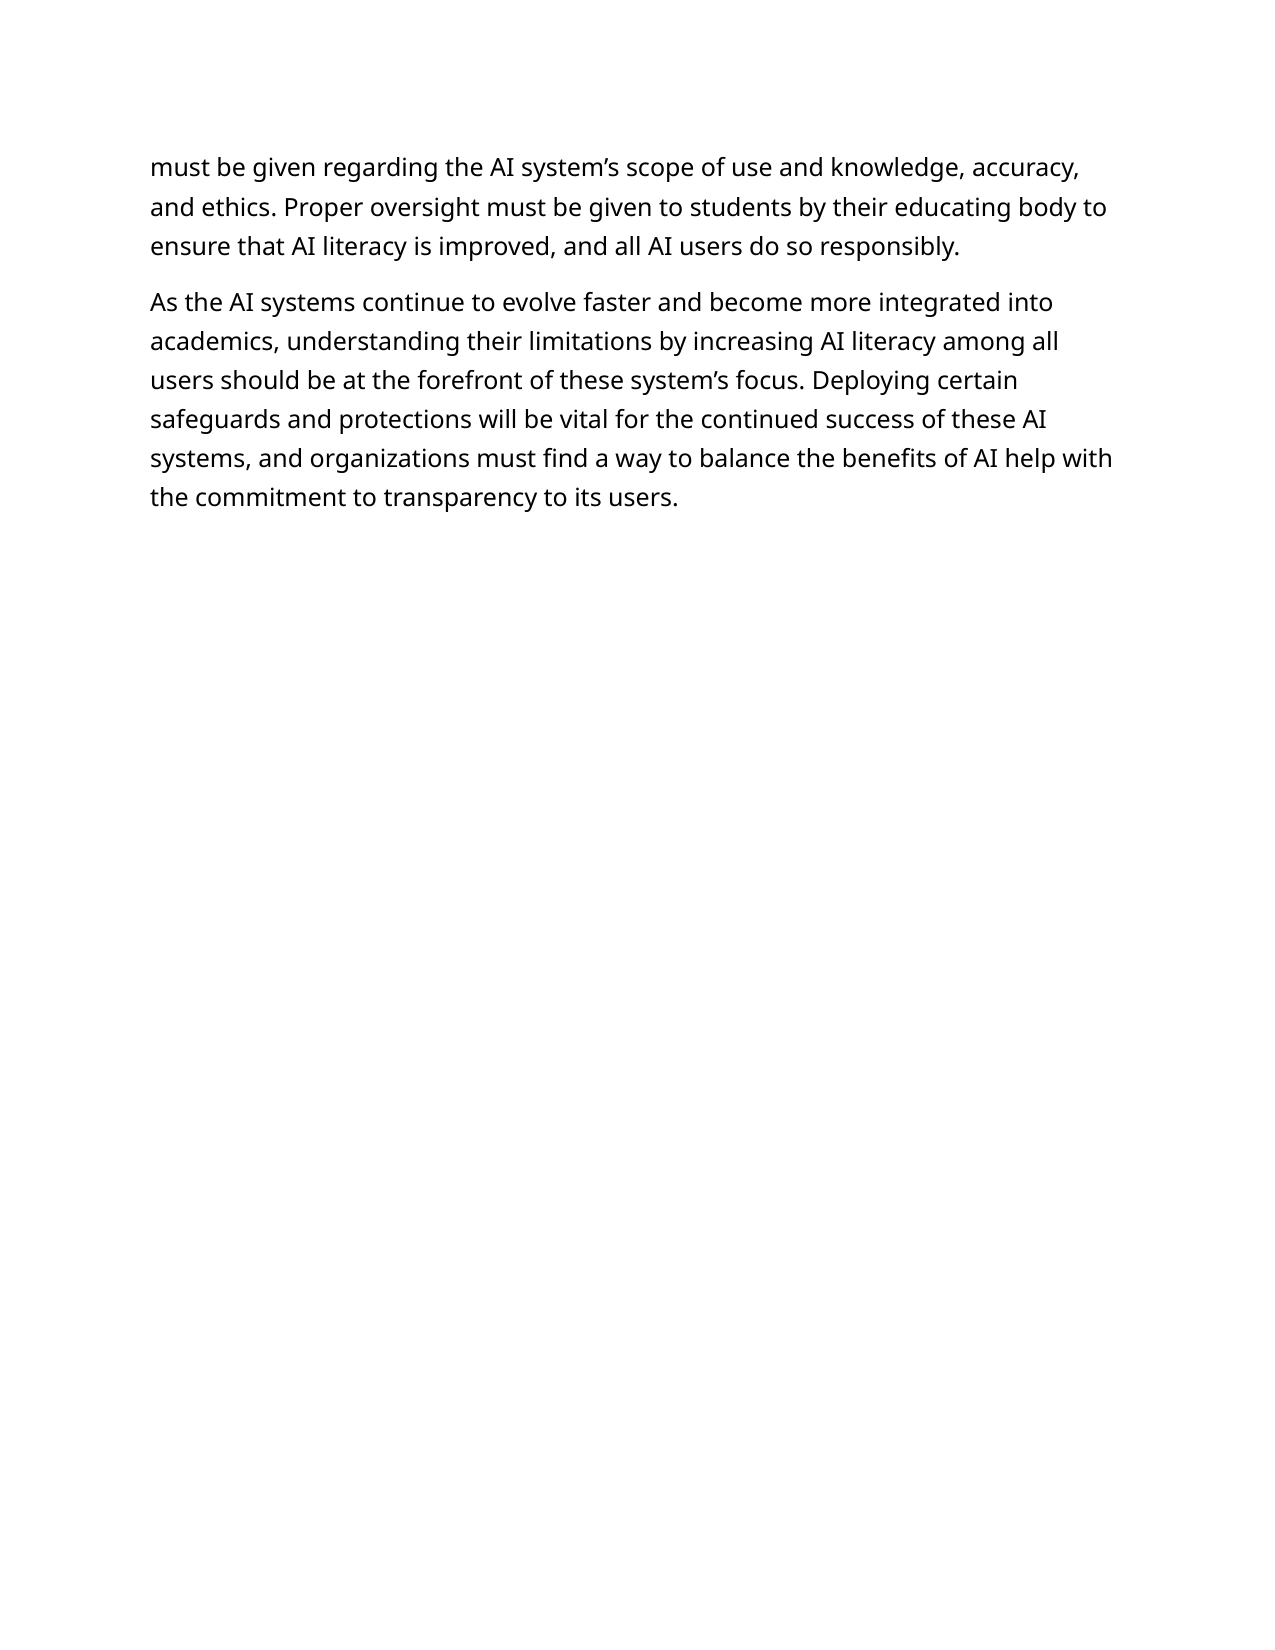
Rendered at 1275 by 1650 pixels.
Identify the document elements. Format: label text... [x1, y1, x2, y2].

text As the AI systems continue to evolve faster and become more integrated into academics, understanding their limitations by increasing AI literacy among all users should be at the forefront of these system’s focus. Deploying certain safeguards and protections will be vital for the continued success of these AI systems, and organizations must find a way to balance the benefits of AI help with the commitment to transparency to its users. [150, 284, 1125, 514]
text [150, 150, 1125, 262]
